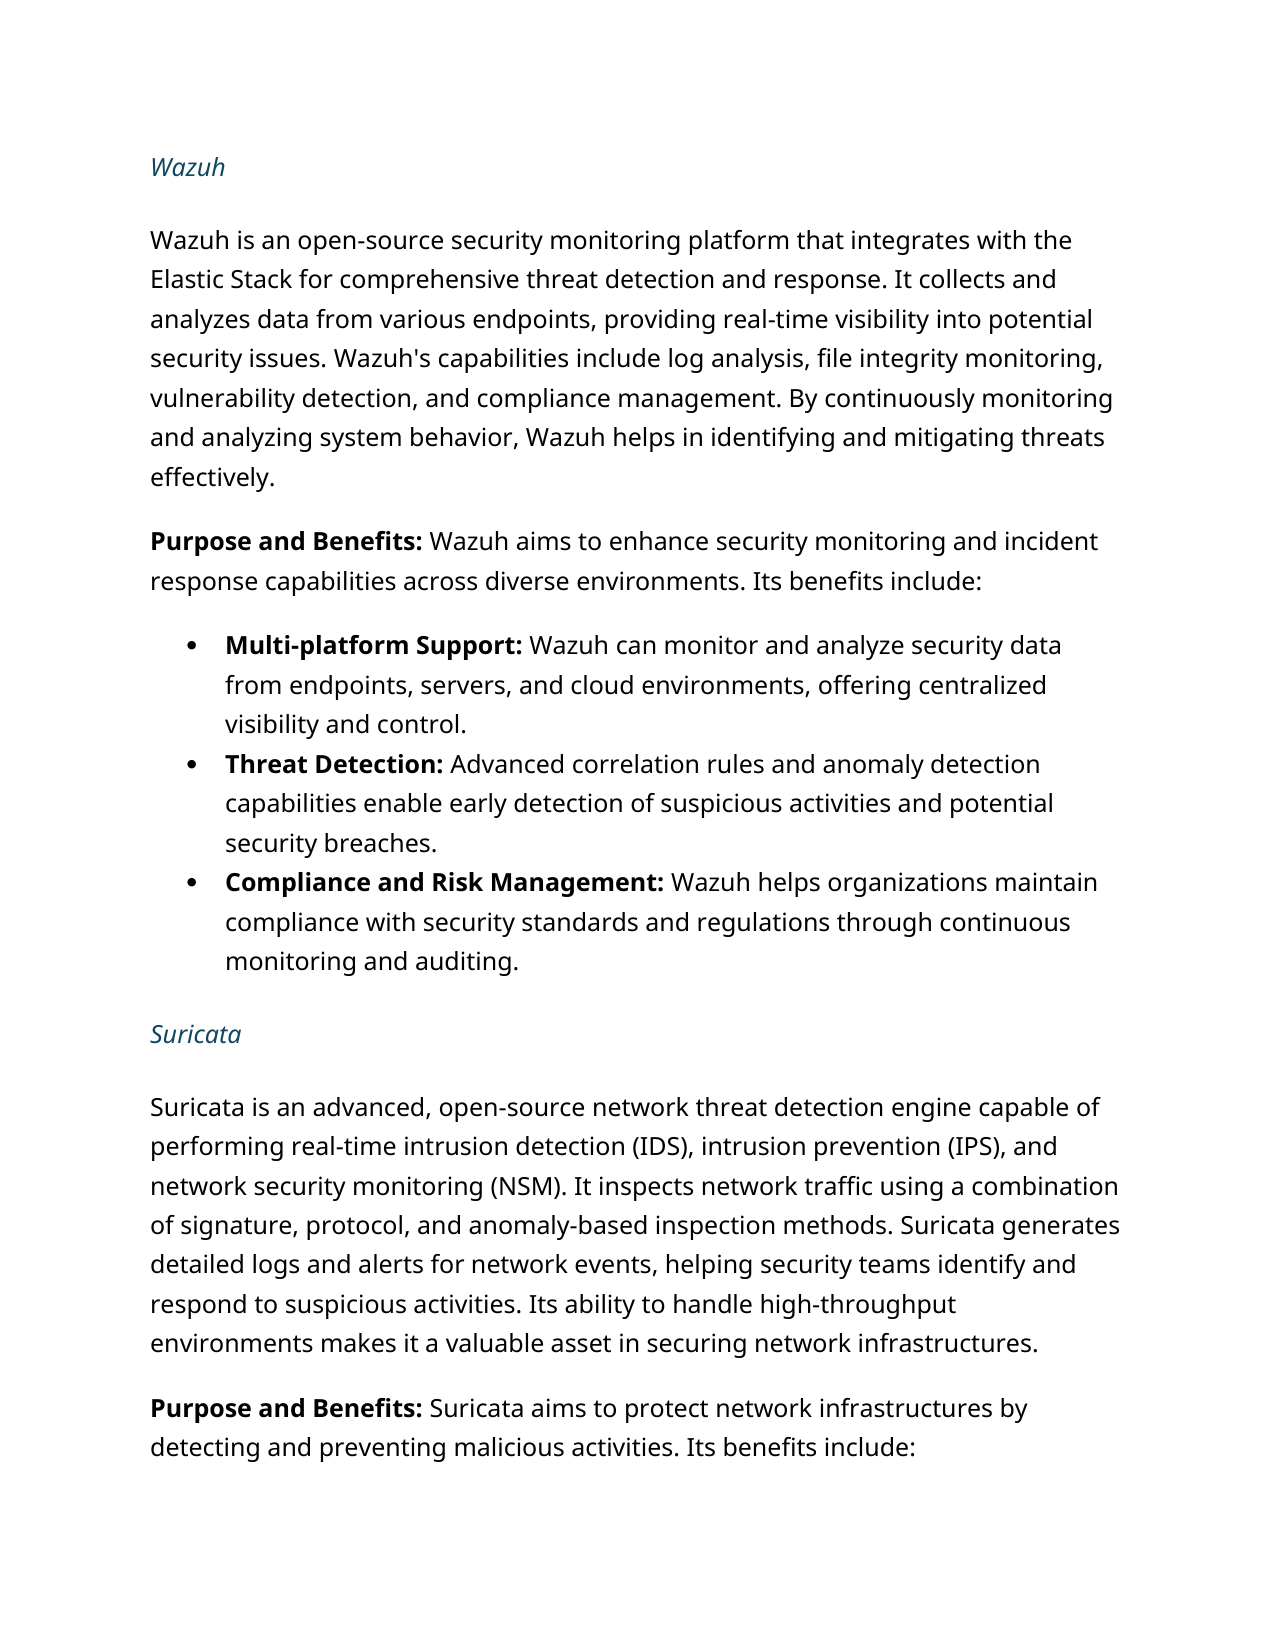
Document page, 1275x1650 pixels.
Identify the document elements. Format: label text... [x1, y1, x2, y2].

subtitle Suricata [150, 1017, 1125, 1051]
list Threat Detection: Advanced correlation rules and anomaly detection capabilities enable early detection of suspicious activities and potential security breaches. [187, 746, 1125, 859]
subtitle Wazuh [150, 150, 1125, 184]
list Multi-platform Support: Wazuh can monitor and analyze security data from endpoints, servers, and cloud environments, offering centralized visibility and control. [187, 628, 1125, 741]
list Compliance and Risk Management: Wazuh helps organizations maintain compliance with security standards and regulations through continuous monitoring and auditing. [187, 865, 1125, 978]
text Wazuh is an open-source security monitoring platform that integrates with the Elastic Stack for comprehensive threat detection and response. It collects and analyzes data from various endpoints, providing real-time visibility into potential security issues. Wazuh's capabilities include log analysis, file integrity monitoring, vulnerability detection, and compliance management. By continuously monitoring and analyzing system behavior, Wazuh helps in identifying and mitigating threats effectively. [150, 223, 1125, 494]
text Suricata is an advanced, open-source network threat detection engine capable of performing real-time intrusion detection (IDS), intrusion prevention (IPS), and network security monitoring (NSM). It inspects network traffic using a combination of signature, protocol, and anomaly-based inspection methods. Suricata generates detailed logs and alerts for network events, helping security teams identify and respond to suspicious activities. Its ability to handle high-throughput environments makes it a valuable asset in securing network infrastructures. [150, 1089, 1125, 1360]
text Purpose and Benefits: Suricata aims to protect network infrastructures by detecting and preventing malicious activities. Its benefits include: [150, 1391, 1125, 1464]
text Purpose and Benefits: Wazuh aims to enhance security monitoring and incident response capabilities across diverse environments. Its benefits include: [150, 524, 1125, 598]
